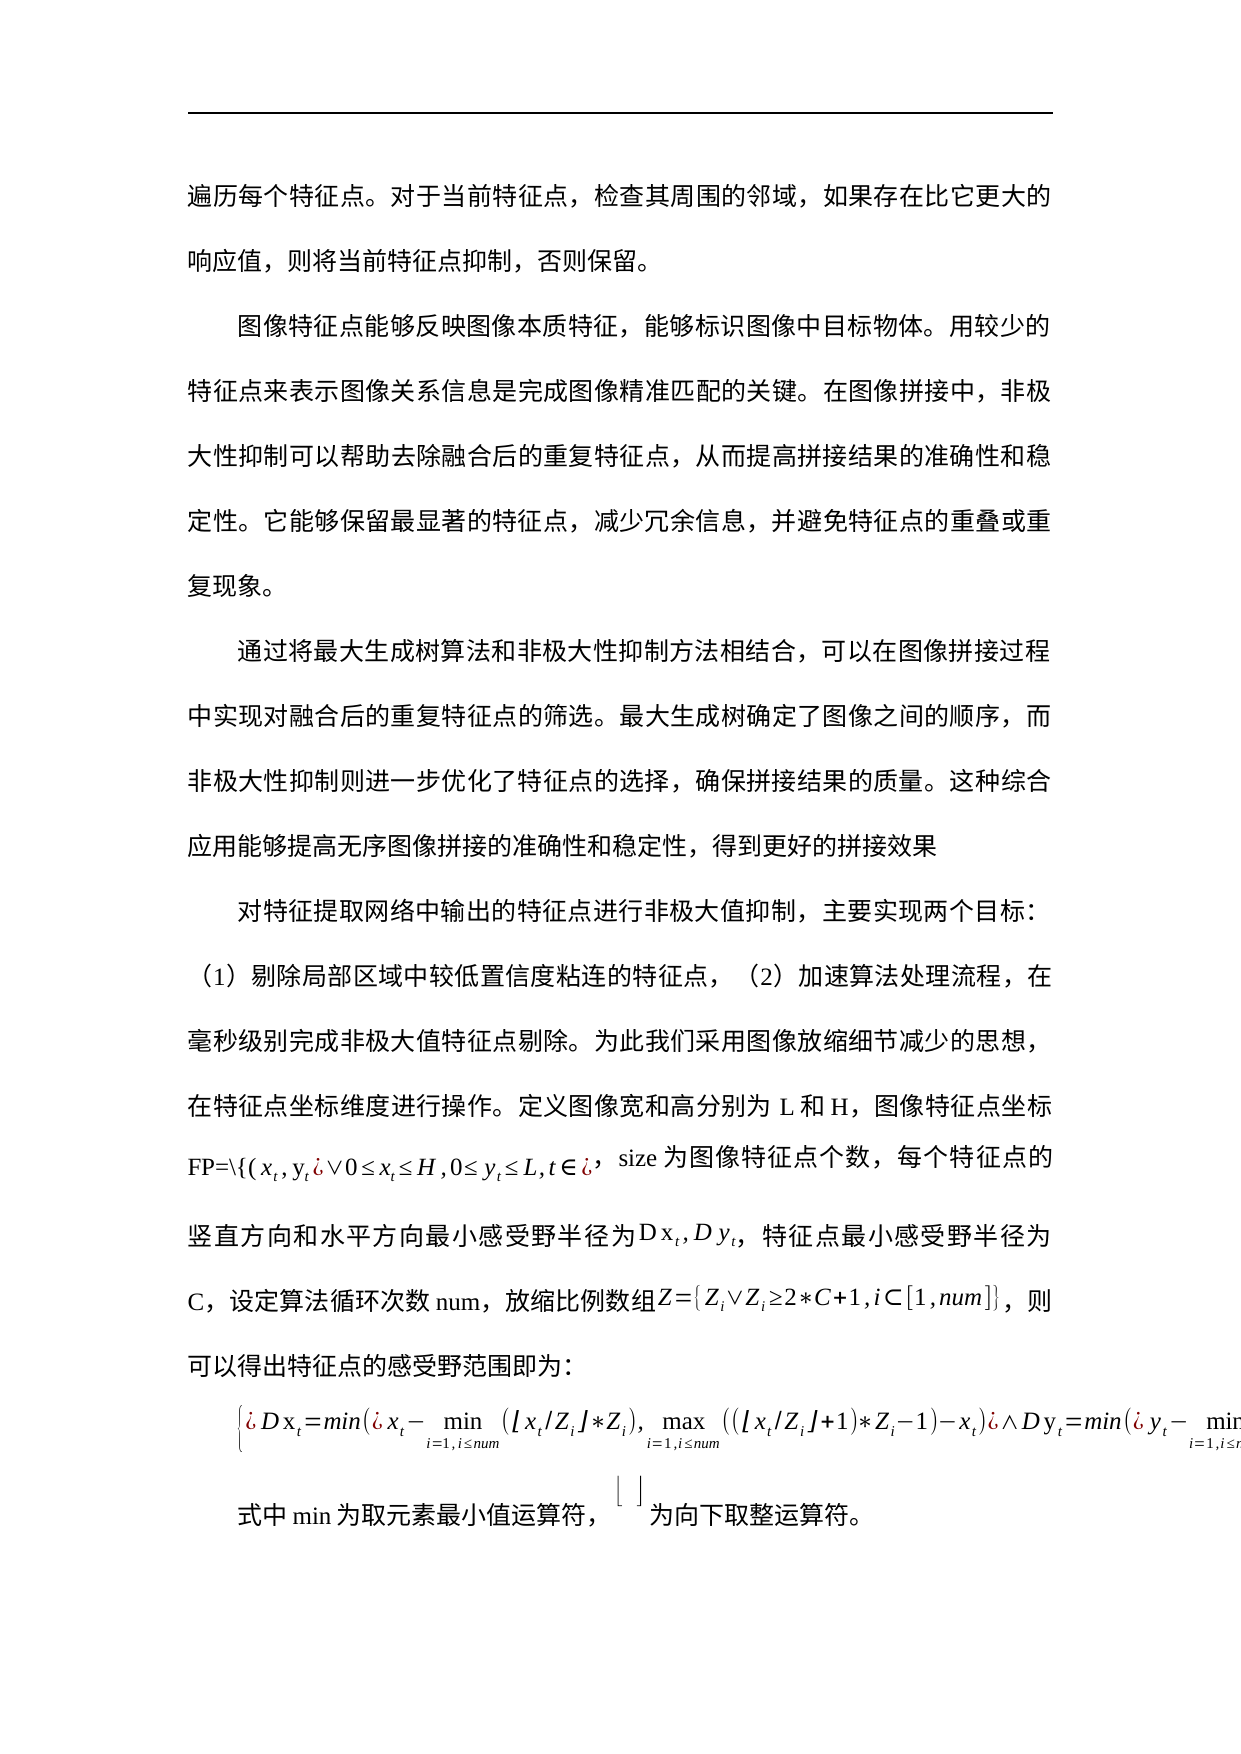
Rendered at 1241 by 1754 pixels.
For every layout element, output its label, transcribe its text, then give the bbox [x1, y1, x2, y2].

text 式中min为取元素最小值运算符，为向下取整运算符。 [187, 1474, 1053, 1539]
text 通过将最大生成树算法和非极大性抑制方法相结合，可以在图像拼接过程中实现对融合后的重复特征点的筛选。最大生成树确定了图像之间的顺序，而非极大性抑制则进一步优化了特征点的选择，确保拼接结果的质量。这种综合应用能够提高无序图像拼接的准确性和稳定性，得到更好的拼接效果 [187, 617, 1053, 877]
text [187, 162, 1053, 292]
text 图像特征点能够反映图像本质特征，能够标识图像中目标物体。用较少的特征点来表示图像关系信息是完成图像精准匹配的关键。在图像拼接中，非极大性抑制可以帮助去除融合后的重复特征点，从而提高拼接结果的准确性和稳定性。它能够保留最显著的特征点，减少冗余信息，并避免特征点的重叠或重复现象。 [187, 292, 1053, 617]
text 对特征提取网络中输出的特征点进行非极大值抑制，主要实现两个目标：（1）剔除局部区域中较低置信度粘连的特征点，（2）加速算法处理流程，在毫秒级别完成非极大值特征点剔除。为此我们采用图像放缩细节减少的思想，在特征点坐标维度进行操作。定义图像宽和高分别为L和H，图像特征点坐标，size为图像特征点个数，每个特征点的竖直方向和水平方向最小感受野半径为，特征点最小感受野半径为C，设定算法循环次数num，放缩比例数组，则可以得出特征点的感受野范围即为： [187, 877, 1053, 1397]
